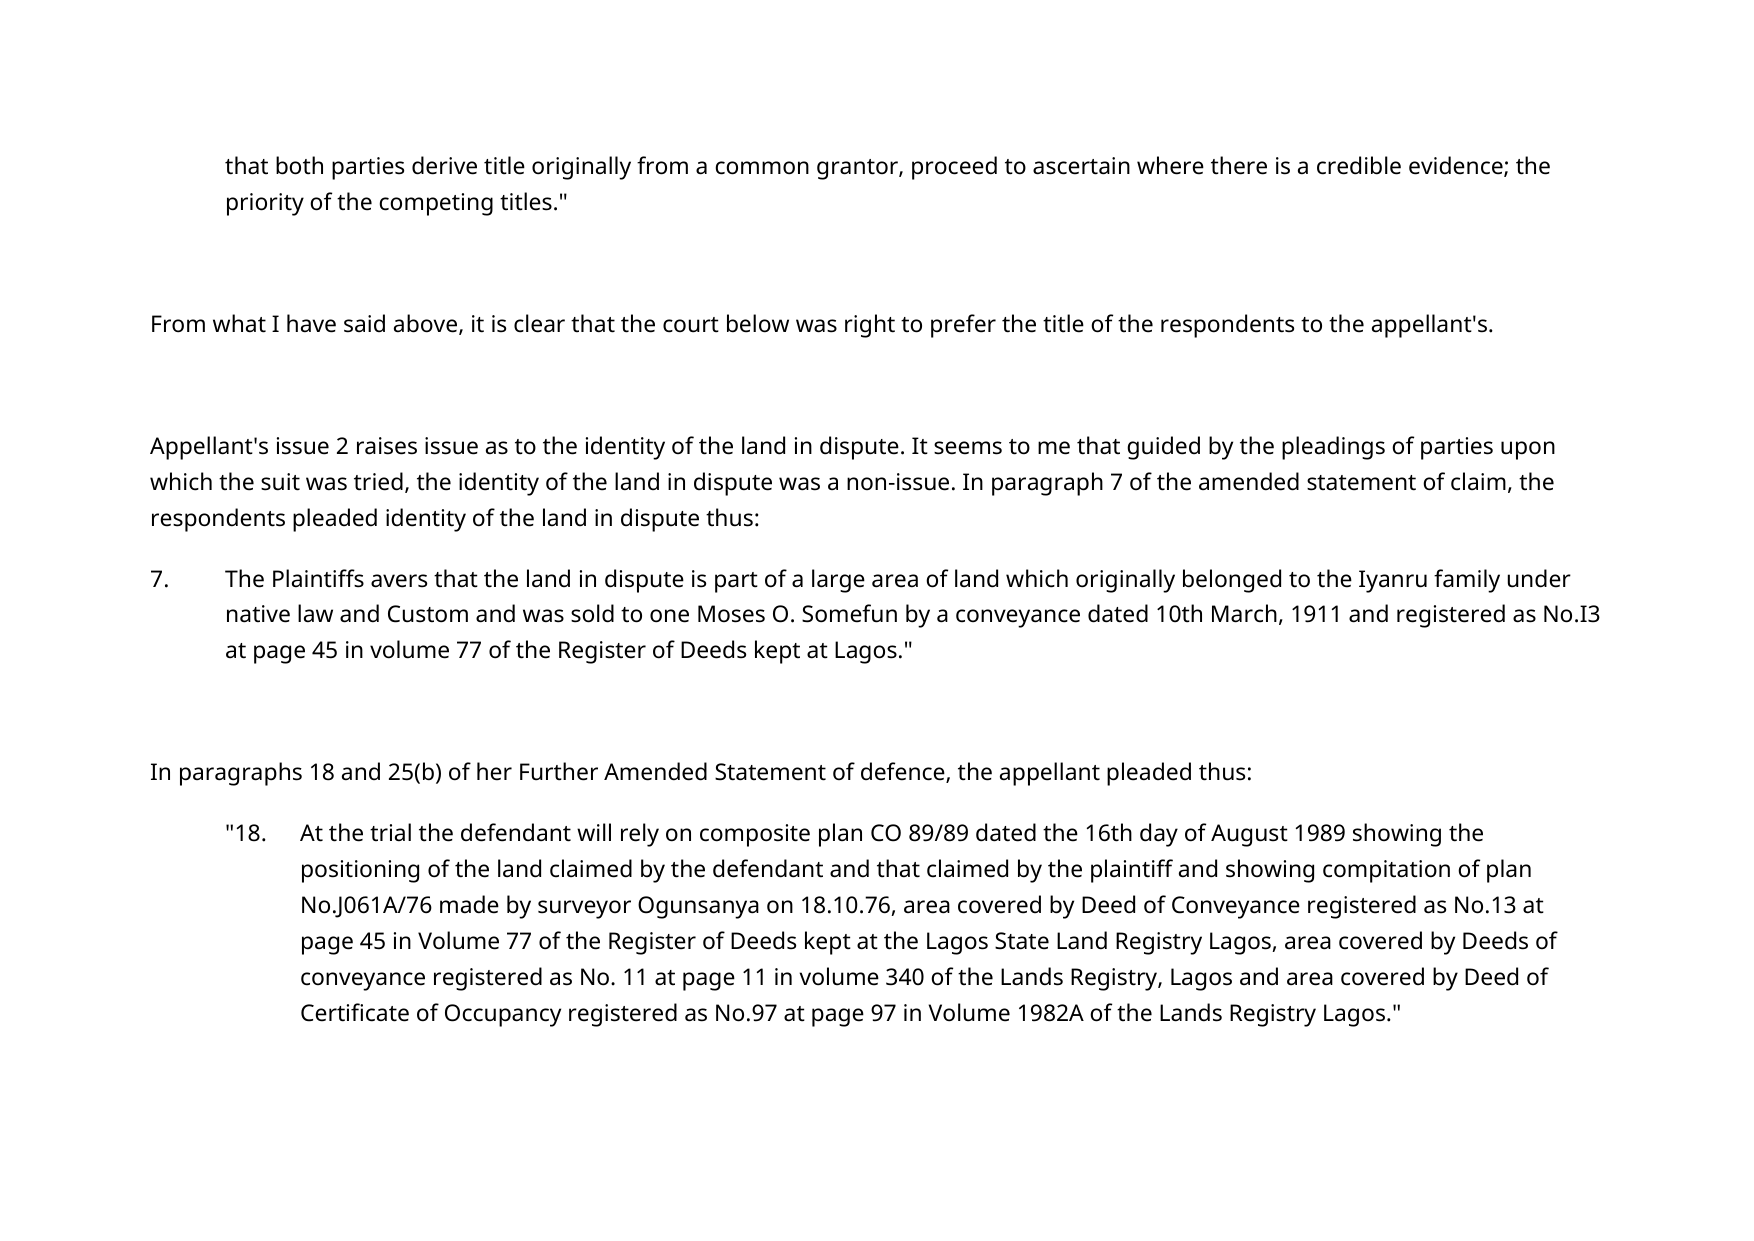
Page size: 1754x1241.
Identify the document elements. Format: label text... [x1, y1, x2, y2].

text 7. The Plaintiffs avers that the land in dispute is part of a large area of land which originally belonged to the Iyanru family under native law and Custom and was sold to one Moses O. Somefun by a conveyance dated 10th March, 1911 and registered as No.I3 at page 45 in volume 77 of the Register of Deeds kept at Lagos." [150, 562, 1604, 666]
text From what I have said above, it is clear that the court below was right to prefer the title of the respondents to the appellant's. [150, 308, 1604, 339]
text In paragraphs 18 and 25(b) of her Further Amended Statement of defence, the appellant pleaded thus: [150, 756, 1604, 787]
text "18. At the trial the defendant will rely on composite plan CO 89/89 dated the 16th day of August 1989 showing the positioning of the land claimed by the defendant and that claimed by the plaintiff and showing compitation of plan No.J061A/76 made by surveyor Ogunsanya on 18.10.76, area covered by Deed of Conveyance registered as No.13 at page 45 in Volume 77 of the Register of Deeds kept at the Lagos State Land Registry Lagos, area covered by Deeds of conveyance registered as No. 11 at page 11 in volume 340 of the Lands Registry, Lagos and area covered by Deed of Certificate of Occupancy registered as No.97 at page 97 in Volume 1982A of the Lands Registry Lagos." [225, 817, 1604, 1028]
text Appellant's issue 2 raises issue as to the identity of the land in dispute. It seems to me that guided by the pleadings of parties upon which the suit was tried, the identity of the land in dispute was a non-issue. In paragraph 7 of the amended statement of claim, the respondents pleaded identity of the land in dispute thus: [150, 430, 1604, 533]
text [225, 150, 1604, 217]
